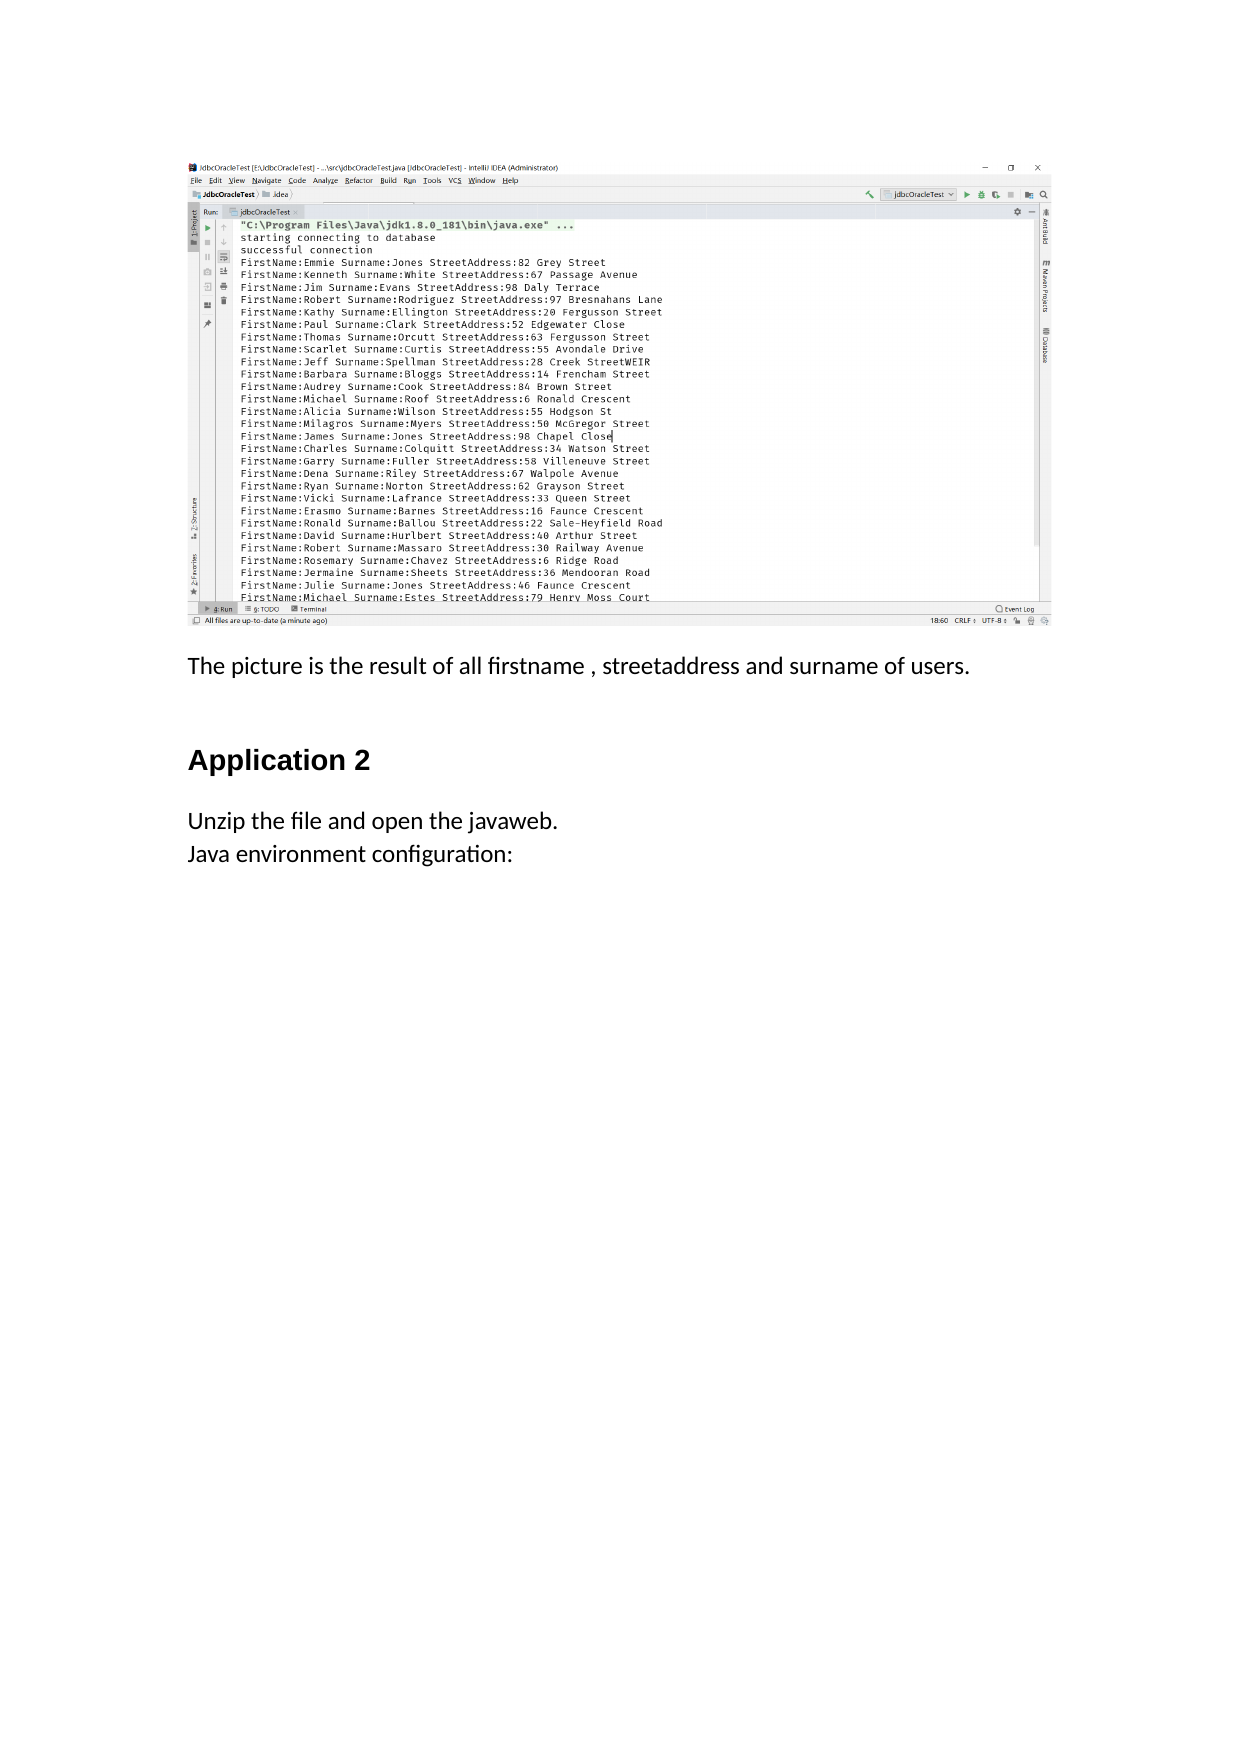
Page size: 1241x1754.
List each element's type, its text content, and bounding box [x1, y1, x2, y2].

text Java environment configuration: [187, 837, 1053, 869]
picture [187, 162, 1052, 626]
text Unzip the file and open the javaweb. [187, 804, 1053, 837]
text The picture is the result of all firstname , streetaddress and surname of users. [187, 649, 1053, 682]
subtitle Application 2 [187, 727, 1053, 792]
